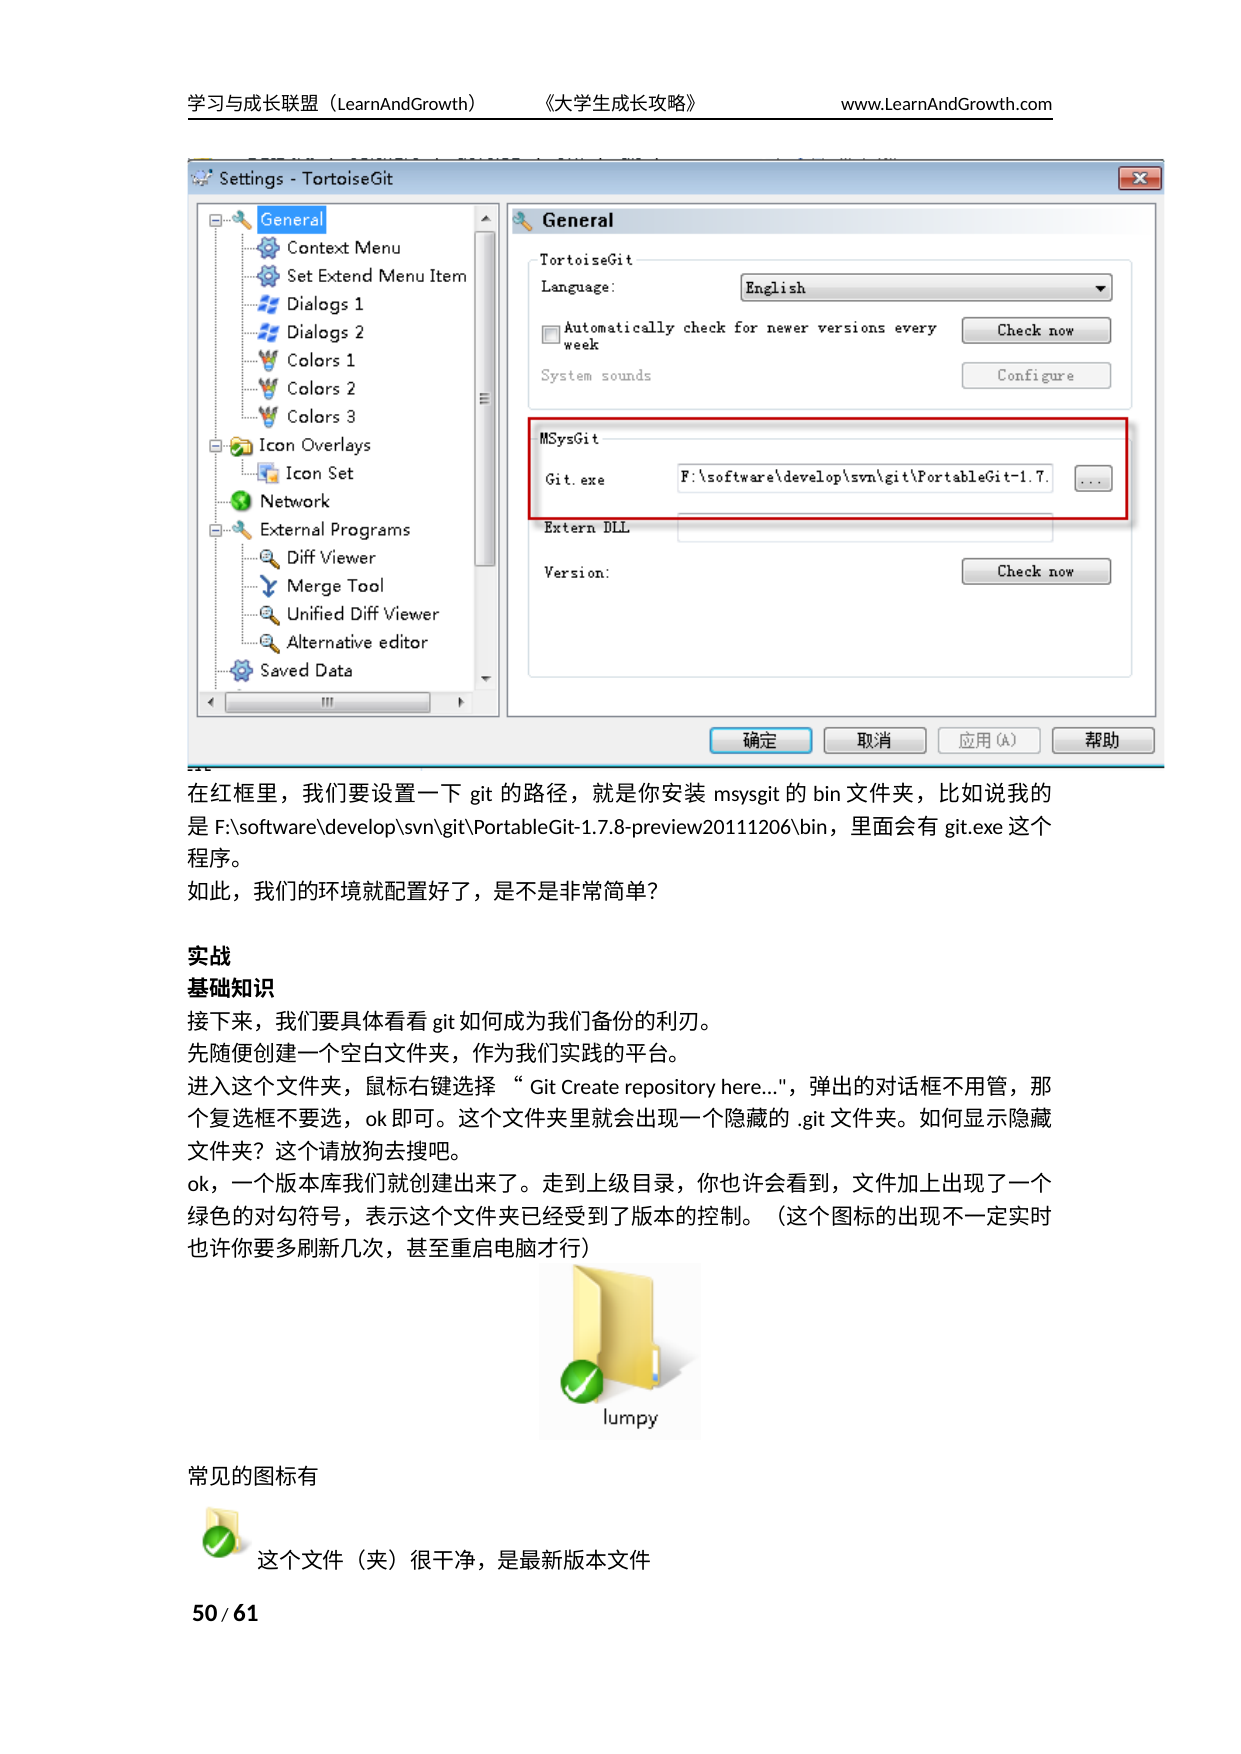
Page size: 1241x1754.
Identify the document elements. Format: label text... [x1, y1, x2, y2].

text ok，一个版本库我们就创建出来了。走到上级目录，你也许会看到，文件加上出现了一个绿色的对勾符号，表示这个文件夹已经受到了版本的控制。（这个图标的出现不一定实时，也许你要多刷新几次，甚至重启电脑才行） [187, 1166, 1053, 1263]
text 接下来，我们要具体看看git如何成为我们备份的利刃。 [187, 1003, 1053, 1036]
text 在红框里，我们要设置一下 git 的路径，就是你安装 msysgit的bin文件夹，比如说我的是 F:\software\develop\svn\git\PortableGit-1.7.8-preview20111206\bin，里面会有 git.exe 这个程序。 [187, 776, 1053, 873]
picture [187, 158, 1165, 771]
text 进入这个文件夹，鼠标右键选择 “ Git Create repository here..."，弹出的对话框不用管，那个复选框不要选，ok即可。这个文件夹里就会出现一个隐藏的 .git 文件夹。如何显示隐藏文件夹？这个请放狗去搜吧。 [187, 1068, 1053, 1166]
text 如此，我们的环境就配置好了，是不是非常简单？ [187, 873, 1053, 906]
text 先随便创建一个空白文件夹，作为我们实践的平台。 [187, 1036, 1053, 1068]
text 基础知识 [187, 971, 1053, 1003]
picture [187, 1504, 253, 1569]
text 这个文件（夹）很干净，是最新版本文件 [187, 1491, 1053, 1588]
picture [539, 1263, 702, 1440]
text 实战 [187, 938, 1053, 971]
text 常见的图标有 [187, 1458, 1053, 1491]
